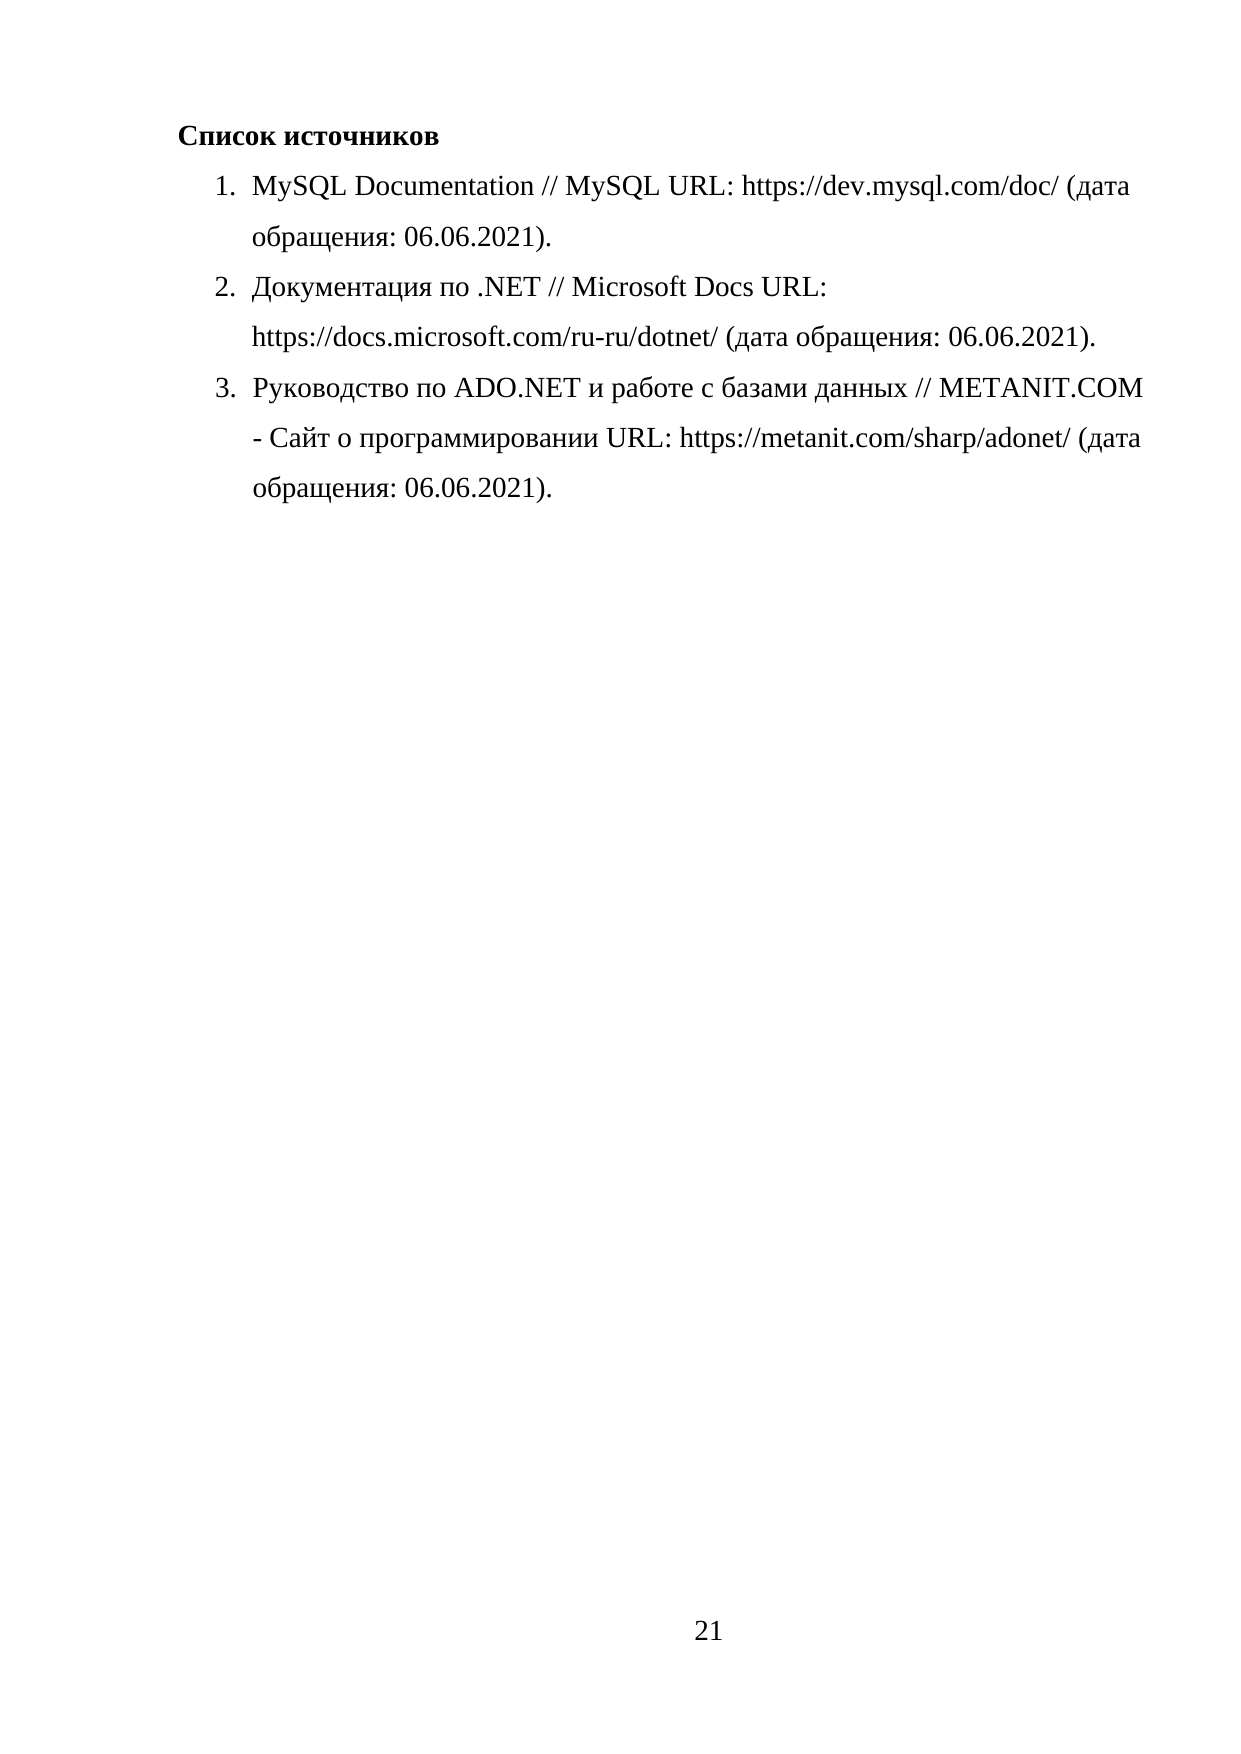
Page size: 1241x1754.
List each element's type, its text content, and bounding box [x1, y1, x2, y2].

subtitle Список источников [177, 118, 1152, 152]
list Руководство по ADO.NET и работе с базами данных // METANIT.COM - Сайт о программировании URL: https://metanit.com/sharp/adonet/ (дата обращения: 06.06.2021). [215, 370, 1152, 504]
list MySQL Documentation // MySQL URL: https://dev.mysql.com/doc/ (дата обращения: 06.06.2021). [214, 168, 1152, 252]
list Документация по .NET // Microsoft Docs URL: https://docs.microsoft.com/ru-ru/dotnet/ (дата обращения: 06.06.2021). [214, 269, 1152, 353]
